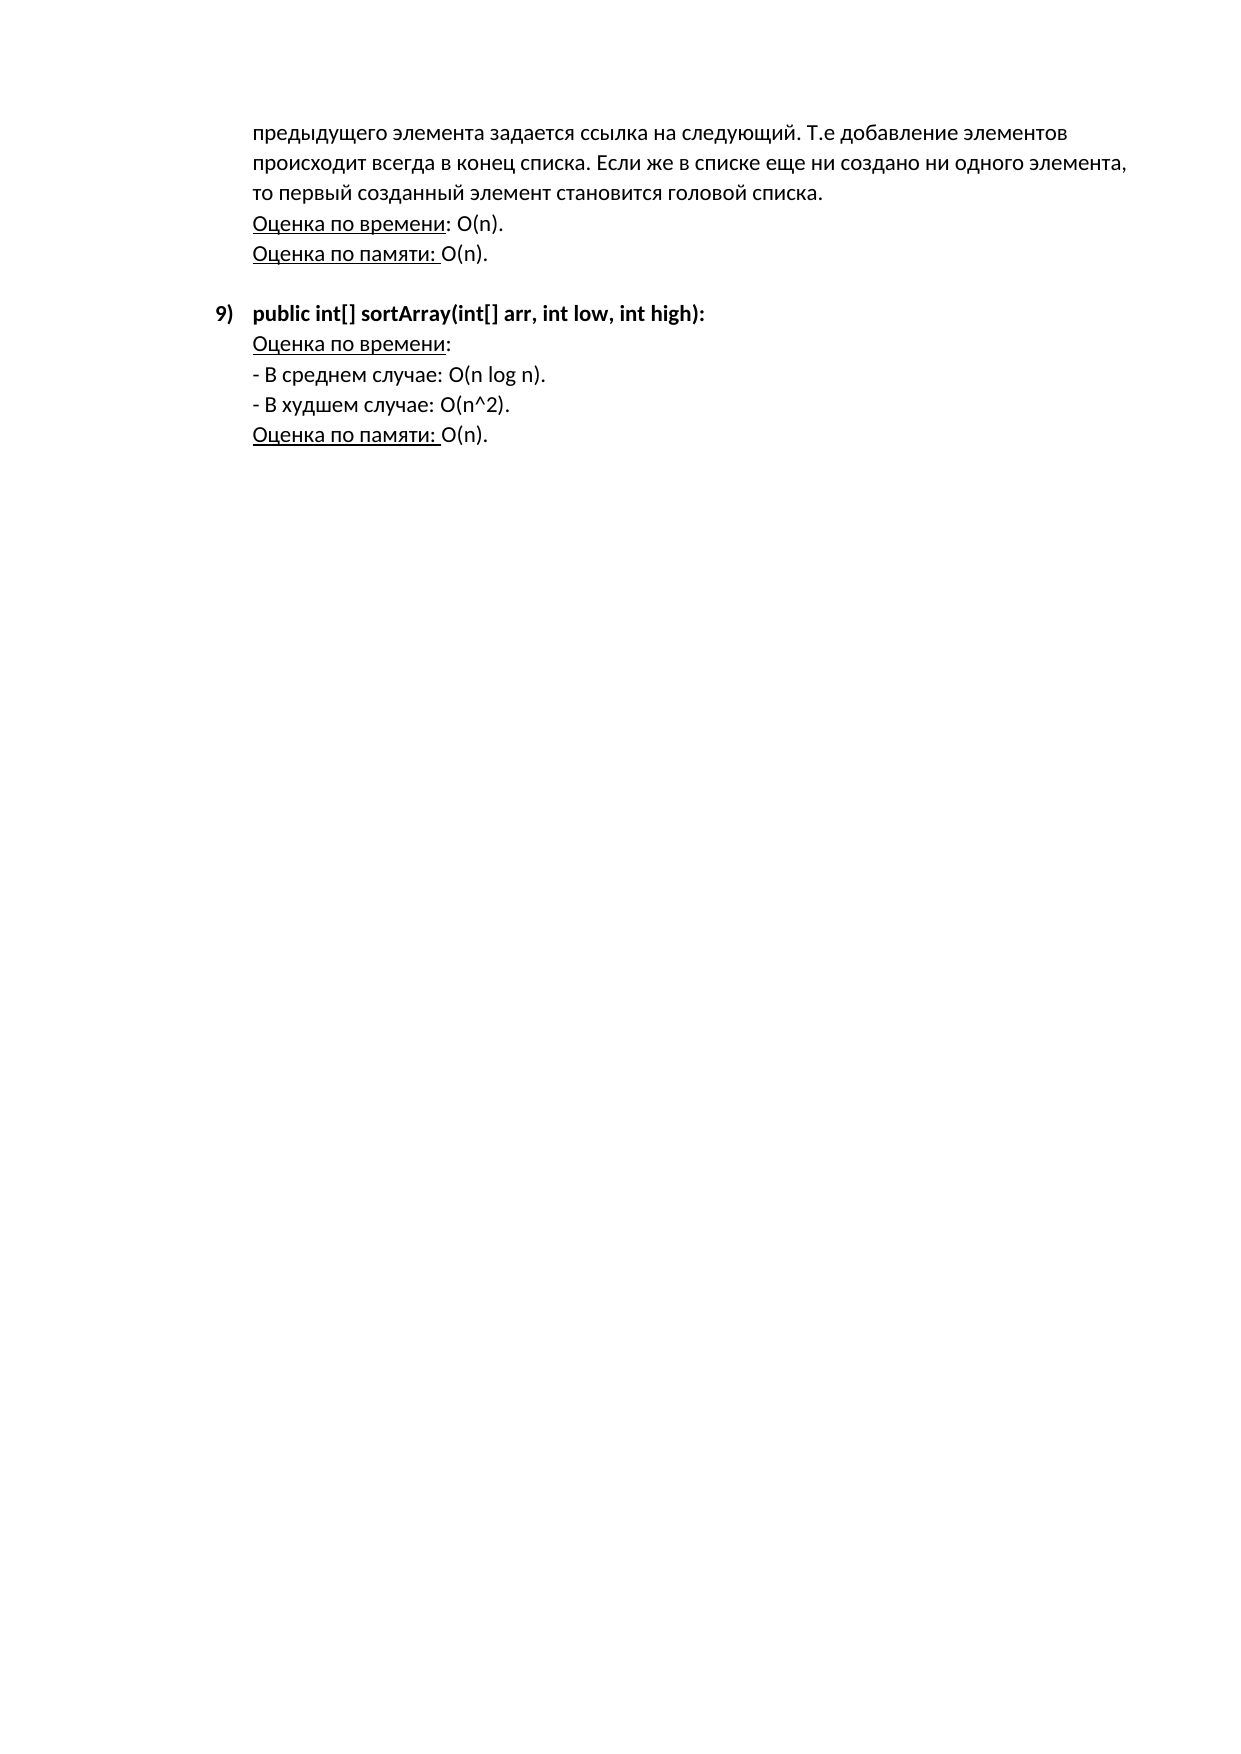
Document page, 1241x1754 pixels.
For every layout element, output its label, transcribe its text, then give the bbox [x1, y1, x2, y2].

list public int[] sortArray(int[] arr, int low, int high): [215, 299, 1152, 327]
list Оценка по памяти: O(n). [252, 420, 1152, 448]
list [252, 118, 1152, 207]
list Оценка по времени: [252, 329, 1152, 358]
list - В худшем случае: O(n^2). [252, 390, 1152, 418]
list - В среднем случае: O(n log n). [252, 360, 1152, 388]
list Оценка по памяти: O(n). [252, 239, 1152, 267]
list Оценка по времени: O(n). [252, 209, 1152, 237]
